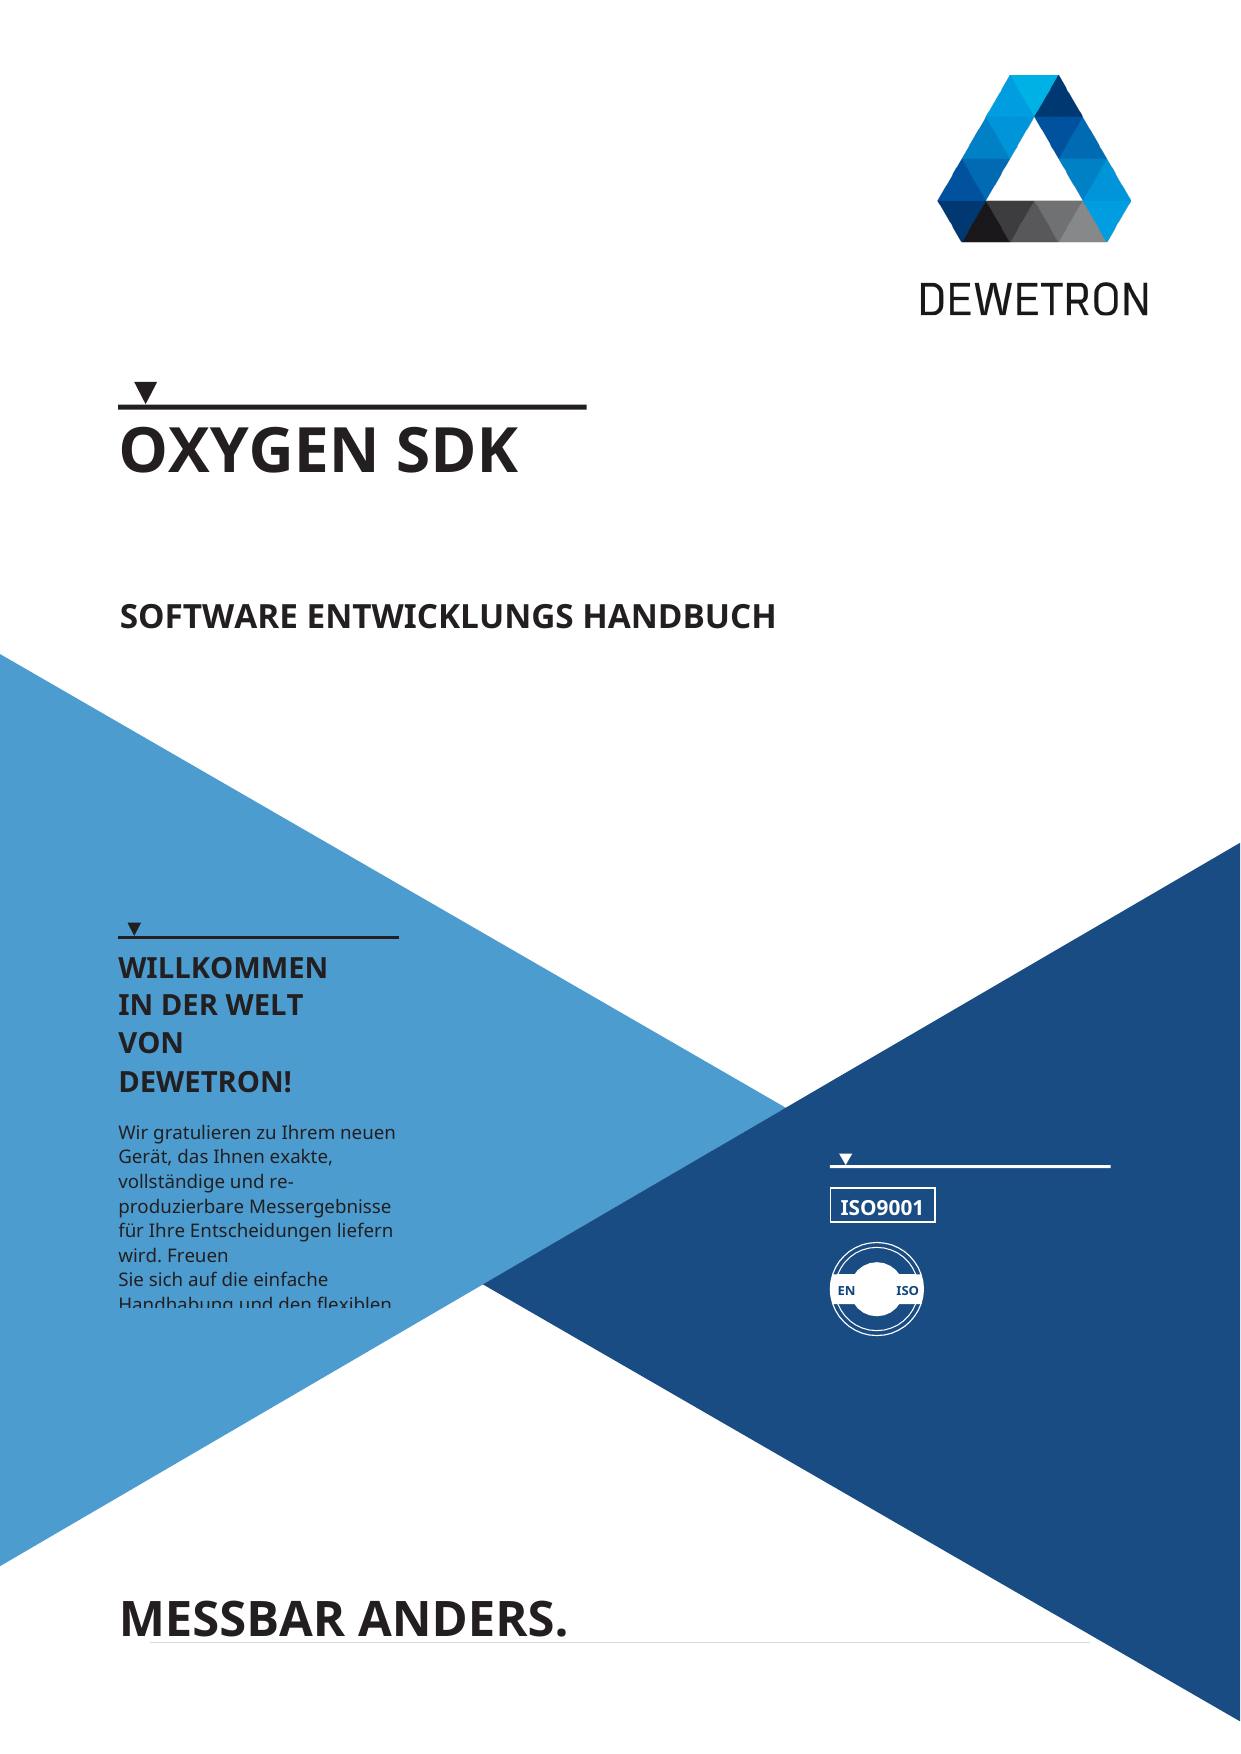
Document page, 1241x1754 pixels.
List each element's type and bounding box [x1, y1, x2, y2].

picture [920, 75, 1148, 316]
